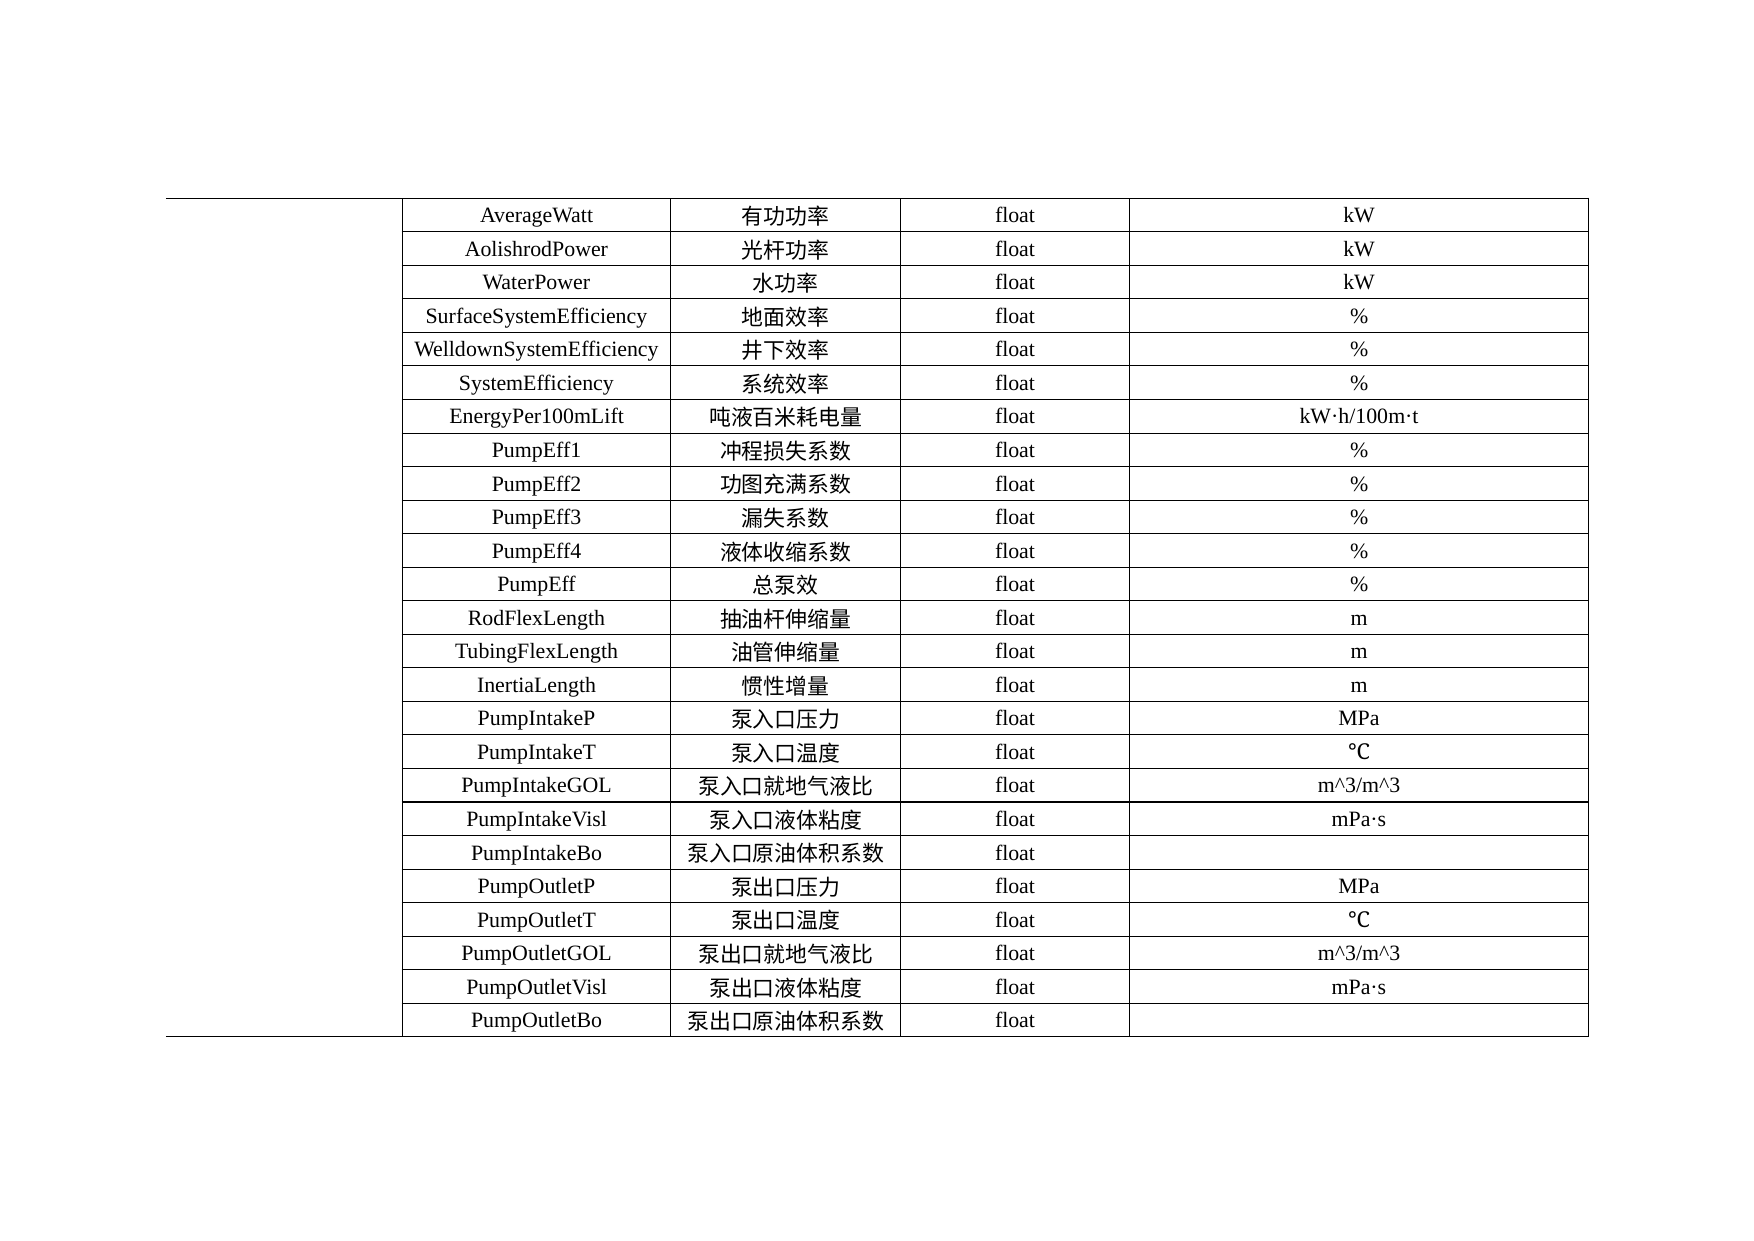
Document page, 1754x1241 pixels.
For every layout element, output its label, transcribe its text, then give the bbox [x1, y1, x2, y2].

table_cell % [1130, 501, 1588, 533]
table_cell mPa·s [1130, 803, 1588, 835]
table_cell 功图充满系数 [671, 467, 900, 499]
table_cell 总泵效 [671, 568, 900, 600]
table_cell 井下效率 [671, 333, 900, 365]
table_cell kW [1130, 199, 1588, 231]
table_cell PumpOutletBo [403, 1004, 670, 1036]
table_cell 油管伸缩量 [671, 635, 900, 667]
table_cell InertiaLength [403, 668, 670, 701]
table_cell 吨液百米耗电量 [671, 400, 900, 432]
table_cell 泵入口原油体积系数 [671, 836, 900, 868]
table_cell % [1130, 534, 1588, 567]
table_cell SurfaceSystemEfficiency [403, 299, 670, 332]
table_cell 漏失系数 [671, 501, 900, 533]
table_cell float [901, 501, 1129, 533]
table_cell 光杆功率 [671, 232, 900, 265]
table_cell m^3/m^3 [1130, 769, 1588, 801]
table_cell 地面效率 [671, 299, 900, 332]
table_cell 泵出口原油体积系数 [671, 1004, 900, 1036]
table_cell m [1130, 635, 1588, 667]
table_cell float [901, 434, 1129, 466]
table_cell AverageWatt [403, 199, 670, 231]
table_cell float [901, 400, 1129, 432]
table_cell float [901, 803, 1129, 835]
table_cell float [901, 769, 1129, 801]
table_cell 系统效率 [671, 366, 900, 399]
table_cell 泵入口液体粘度 [671, 803, 900, 835]
table_cell TubingFlexLength [403, 635, 670, 667]
table_cell 泵入口就地气液比 [671, 769, 900, 801]
table_cell AolishrodPower [403, 232, 670, 265]
table_cell float [901, 1004, 1129, 1036]
table_cell 泵出口就地气液比 [671, 937, 900, 969]
table_cell PumpEff [403, 568, 670, 600]
table_cell float [901, 668, 1129, 701]
table_cell mPa·s [1130, 970, 1588, 1003]
table_cell 泵入口温度 [671, 735, 900, 768]
table_cell float [901, 266, 1129, 298]
table_cell float [901, 870, 1129, 902]
table_cell ℃ [1130, 903, 1588, 936]
table_cell kW [1130, 232, 1588, 265]
table_cell float [901, 232, 1129, 265]
table_cell m [1130, 668, 1588, 701]
table_cell % [1130, 366, 1588, 399]
table_cell % [1130, 299, 1588, 332]
table_cell PumpEff2 [403, 467, 670, 499]
table_cell PumpOutletT [403, 903, 670, 936]
table_cell float [901, 199, 1129, 231]
table_cell % [1130, 434, 1588, 466]
table_cell 泵出口液体粘度 [671, 970, 900, 1003]
table_cell PumpIntakeBo [403, 836, 670, 868]
table_cell [1130, 836, 1588, 868]
table_cell float [901, 366, 1129, 399]
table_cell 液体收缩系数 [671, 534, 900, 567]
table_cell float [901, 601, 1129, 634]
table_cell PumpIntakeP [403, 702, 670, 734]
table_cell [1130, 1004, 1588, 1036]
table_cell PumpOutletVisl [403, 970, 670, 1003]
table_cell float [901, 635, 1129, 667]
table_cell float [901, 836, 1129, 868]
table_cell float [901, 735, 1129, 768]
table_cell 抽油杆伸缩量 [671, 601, 900, 634]
table_cell WelldownSystemEfficiency [403, 333, 670, 365]
table_cell 泵出口压力 [671, 870, 900, 902]
table_cell PumpEff1 [403, 434, 670, 466]
table_cell PumpIntakeVisl [403, 803, 670, 835]
table_cell float [901, 937, 1129, 969]
table_cell % [1130, 568, 1588, 600]
table_cell EnergyPer100mLift [403, 400, 670, 432]
table_cell ℃ [1130, 735, 1588, 768]
table_cell PumpOutletGOL [403, 937, 670, 969]
table_cell float [901, 467, 1129, 499]
table_cell PumpEff3 [403, 501, 670, 533]
table_cell PumpOutletP [403, 870, 670, 902]
table_cell 水功率 [671, 266, 900, 298]
table_cell MPa [1130, 702, 1588, 734]
table_cell PumpEff4 [403, 534, 670, 567]
table_cell SystemEfficiency [403, 366, 670, 399]
table_cell m^3/m^3 [1130, 937, 1588, 969]
table_cell kW·h/100m·t [1130, 400, 1588, 432]
table_cell 惯性增量 [671, 668, 900, 701]
table_cell float [901, 702, 1129, 734]
table_cell PumpIntakeGOL [403, 769, 670, 801]
table_cell 有功功率 [671, 199, 900, 231]
table_cell 冲程损失系数 [671, 434, 900, 466]
table_cell float [901, 568, 1129, 600]
table_cell % [1130, 467, 1588, 499]
table_cell float [901, 903, 1129, 936]
table_cell MPa [1130, 870, 1588, 902]
table_cell PumpIntakeT [403, 735, 670, 768]
table_cell % [1130, 333, 1588, 365]
table_cell RodFlexLength [403, 601, 670, 634]
table_cell 泵出口温度 [671, 903, 900, 936]
table_cell kW [1130, 266, 1588, 298]
table_cell m [1130, 601, 1588, 634]
table_cell float [901, 333, 1129, 365]
table_cell 泵入口压力 [671, 702, 900, 734]
table_cell float [901, 534, 1129, 567]
table_cell float [901, 970, 1129, 1003]
table_cell WaterPower [403, 266, 670, 298]
table_cell float [901, 299, 1129, 332]
